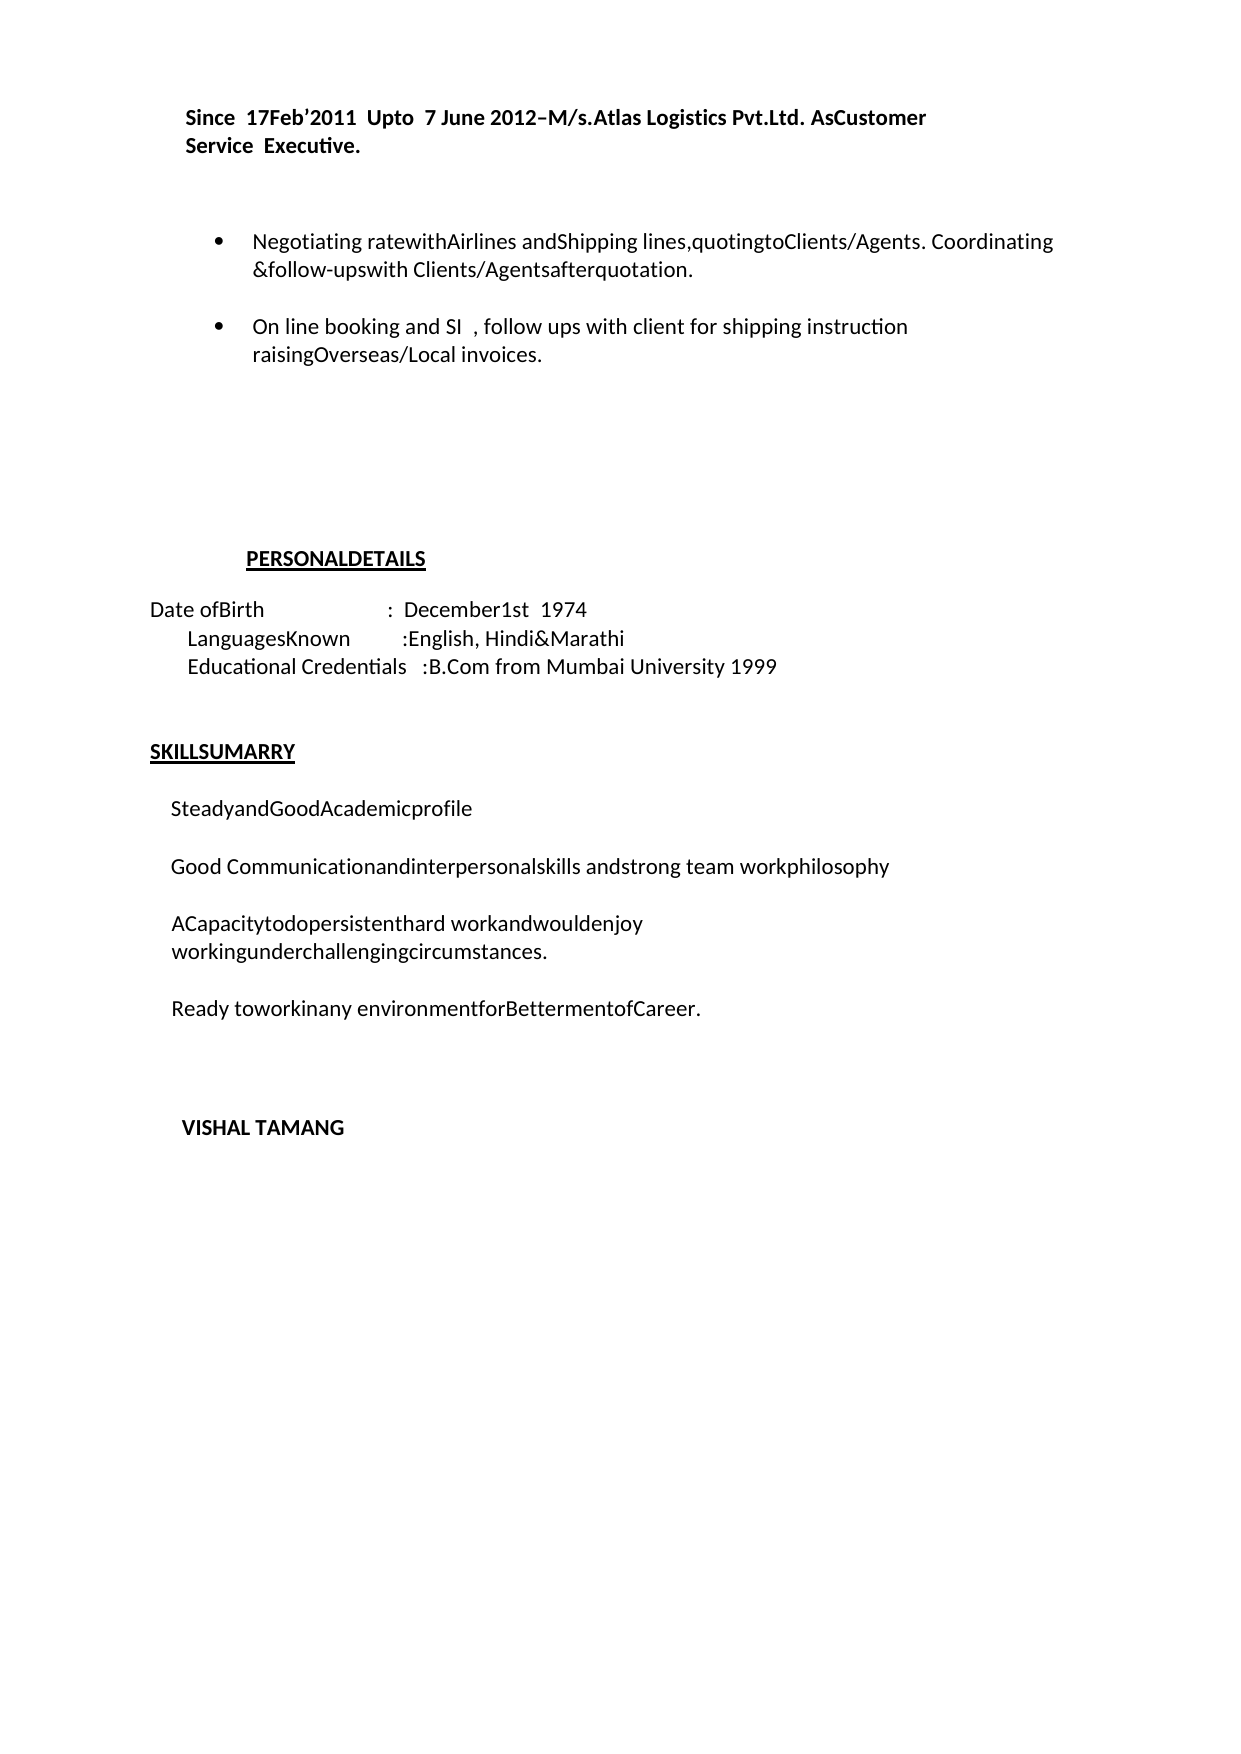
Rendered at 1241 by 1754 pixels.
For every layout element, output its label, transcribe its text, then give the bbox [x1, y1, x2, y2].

text Service Executive. [185, 131, 1090, 159]
text LanguagesKnown :English, Hindi&Marathi [187, 624, 1090, 652]
text VISHAL TAMANG [150, 1113, 1090, 1141]
text SteadyandGoodAcademicprofile [160, 794, 1090, 823]
list On line booking and SI , follow ups with client for shipping instruction raisingOverseas/Local invoices. [215, 312, 1090, 368]
text Educational Credentials :B.Com from Mumbai University 1999 [187, 652, 1090, 680]
text Ready toworkinany environmentforBettermentofCareer. [160, 994, 1090, 1022]
text ACapacitytodopersistenthard workandwouldenjoy workingunderchallengingcircumstances. [171, 909, 850, 965]
text PERSONALDETAILS [187, 544, 700, 572]
text Date ofBirth : December1st 1974 [150, 596, 700, 624]
text Good Communicationandinterpersonalskills andstrong team workphilosophy [160, 852, 1090, 880]
text SKILLSUMARRY [150, 737, 1090, 765]
list Negotiating ratewithAirlines andShipping lines,quotingtoClients/Agents. Coordinating &follow-upswith Clients/Agentsafterquotation. [215, 227, 1090, 283]
text Since 17Feb’2011 Upto 7 June 2012–M/s.Atlas Logistics Pvt.Ltd. AsCustomer [185, 103, 1090, 131]
